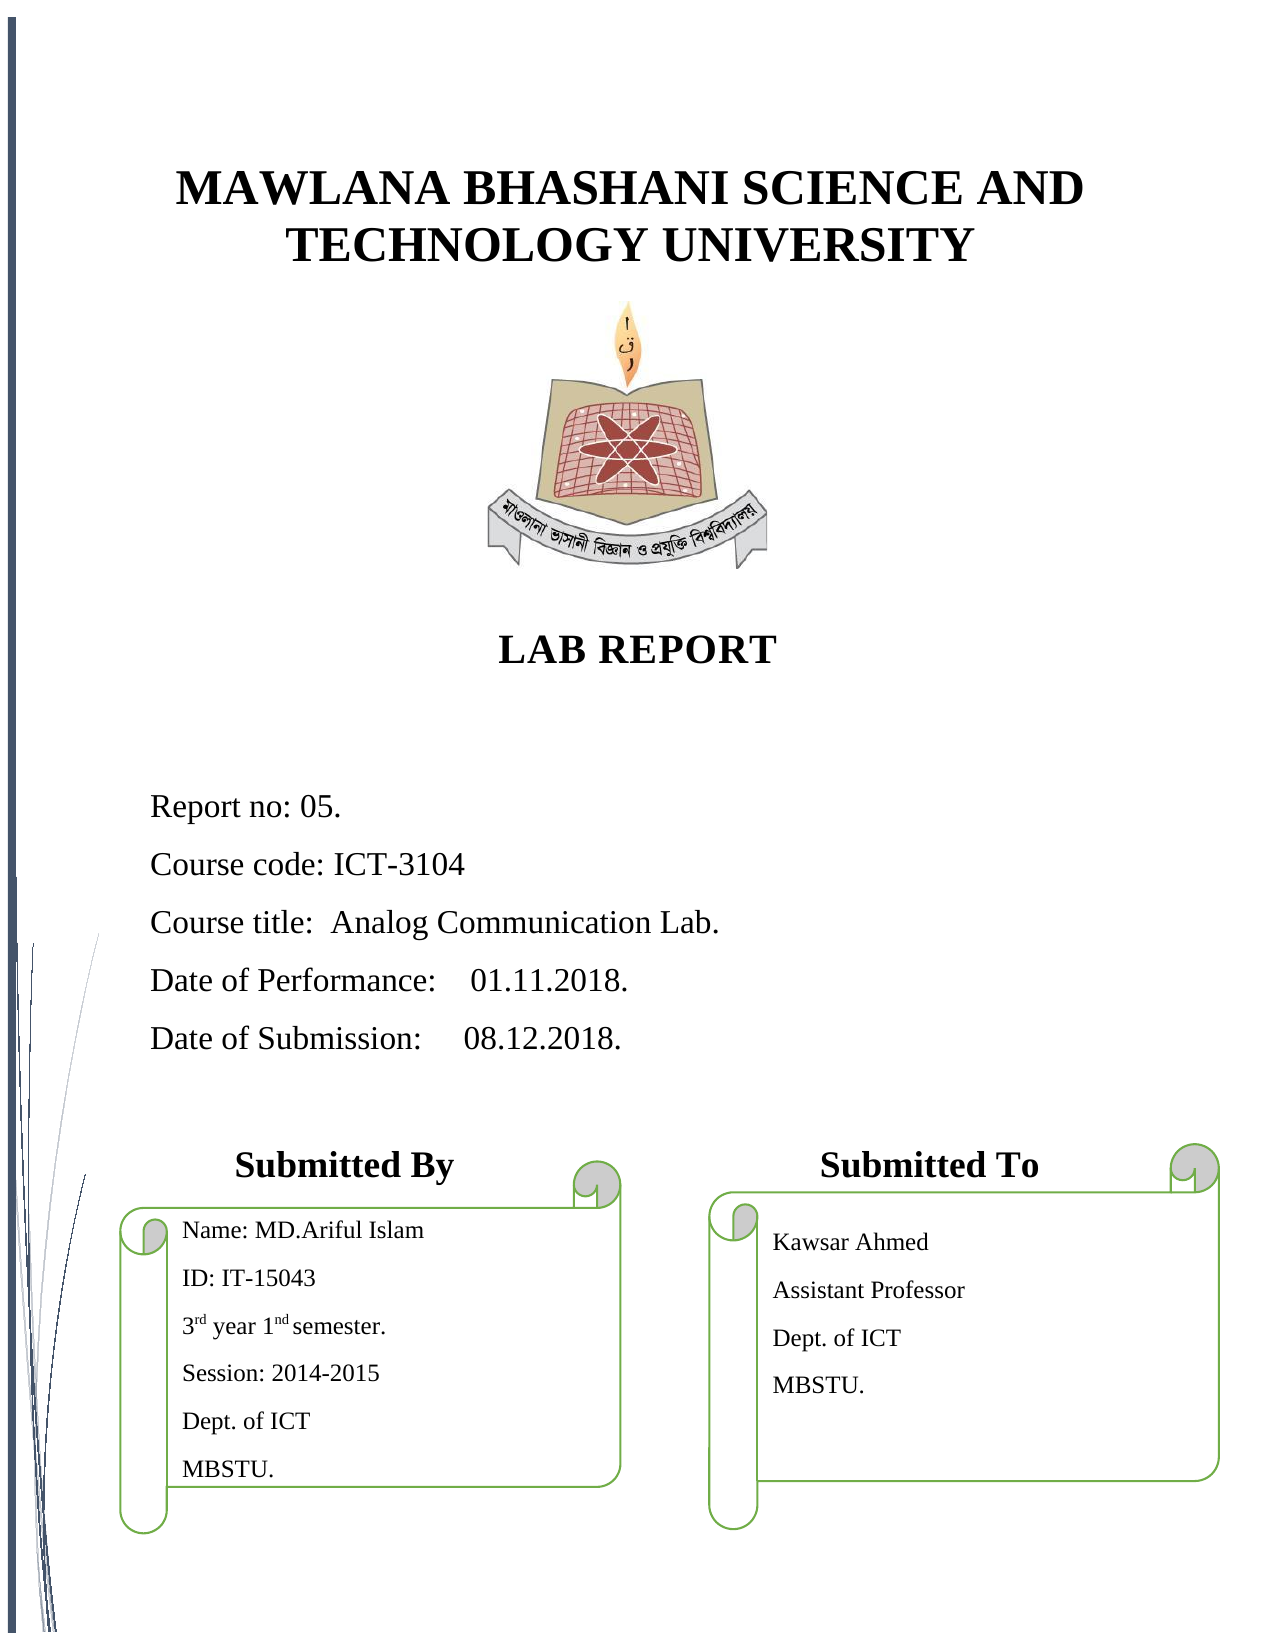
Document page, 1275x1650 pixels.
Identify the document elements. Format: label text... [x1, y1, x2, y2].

text Course code: ICT-3104 [150, 844, 1125, 883]
text Date of Performance: 01.11.2018. [150, 961, 1125, 999]
text Submitted By Submitted To [150, 1142, 1125, 1185]
text LAB REPORT [150, 624, 1125, 672]
text Course title: Analog Communication Lab. [150, 902, 1125, 941]
text Date of Submission: 08.12.2018. [150, 1018, 1125, 1057]
picture [487, 301, 768, 569]
text Report no: 05. [150, 786, 1125, 825]
